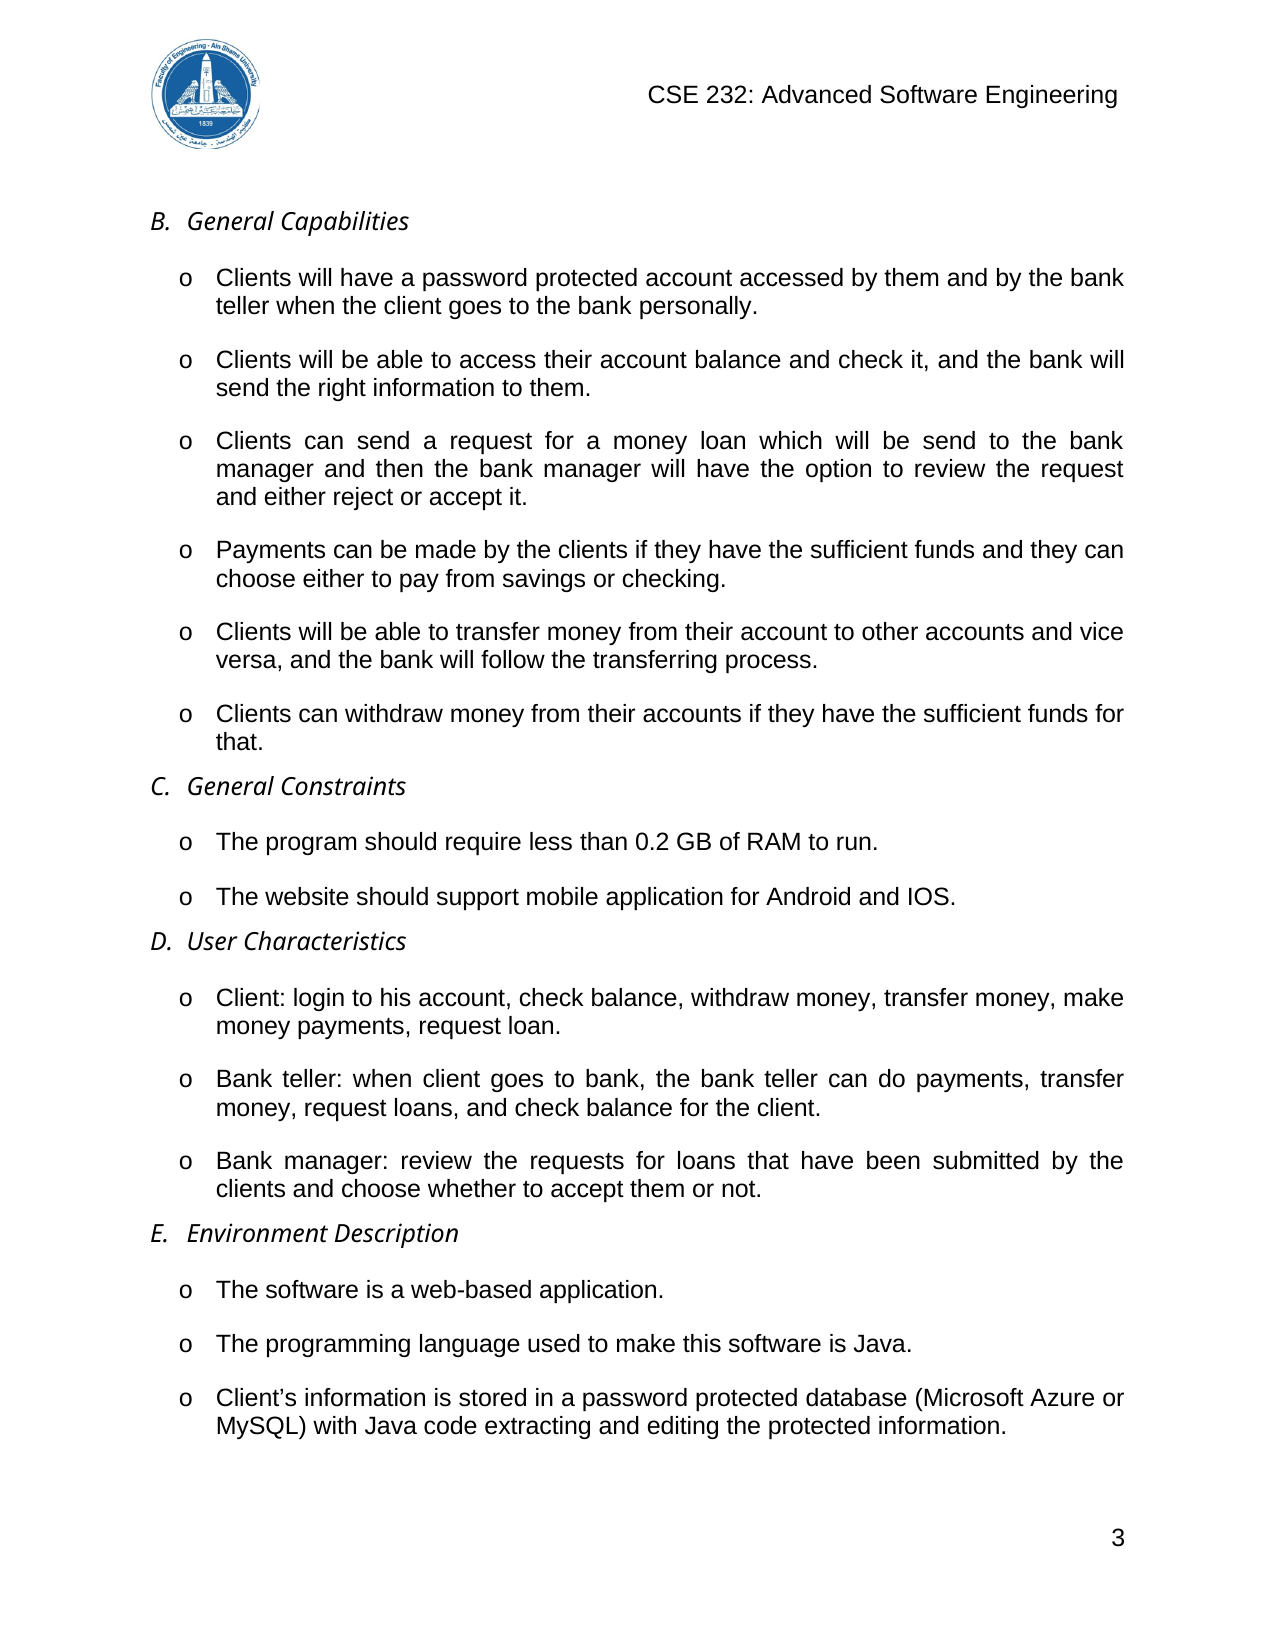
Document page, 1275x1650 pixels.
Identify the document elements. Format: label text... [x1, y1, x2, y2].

picture [150, 38, 259, 148]
list The website should support mobile application for Android and IOS. [178, 882, 1125, 911]
list Clients will have a password protected account accessed by them and by the bank teller when the client goes to the bank personally. [178, 263, 1125, 319]
list Clients will be able to transfer money from their account to other accounts and vice versa, and the bank will follow the transferring process. [178, 617, 1125, 674]
subtitle Environment Description [150, 1216, 1125, 1249]
list Clients can withdraw money from their accounts if they have the sufficient funds for that. [178, 699, 1125, 756]
list Clients will be able to access their account balance and check it, and the bank will send the right information to them. [178, 344, 1125, 401]
list The software is a web-based application. [178, 1274, 1125, 1304]
list The programming language used to make this software is Java. [178, 1329, 1125, 1358]
list Payments can be made by the clients if they have the sufficient funds and they can choose either to pay from savings or checking. [178, 536, 1125, 592]
list Client’s information is stored in a password protected database (Microsoft Azure or MySQL) with Java code extracting and editing the protected information. [178, 1383, 1125, 1440]
subtitle User Characteristics [150, 924, 1125, 958]
list Bank manager: review the requests for loans that have been submitted by the clients and choose whether to accept them or not. [178, 1146, 1125, 1203]
list The program should require less than 0.2 GB of RAM to run. [178, 827, 1125, 857]
subtitle General Constraints [150, 768, 1125, 802]
list Bank teller: when client goes to bank, the bank teller can do payments, transfer money, request loans, and check balance for the client. [178, 1064, 1125, 1121]
subtitle General Capabilities [150, 204, 1125, 238]
list Clients can send a request for a money loan which will be send to the bank manager and then the bank manager will have the option to review the request and either reject or accept it. [178, 426, 1125, 511]
list Client: login to his account, check balance, withdraw money, transfer money, make money payments, request loan. [178, 983, 1125, 1039]
